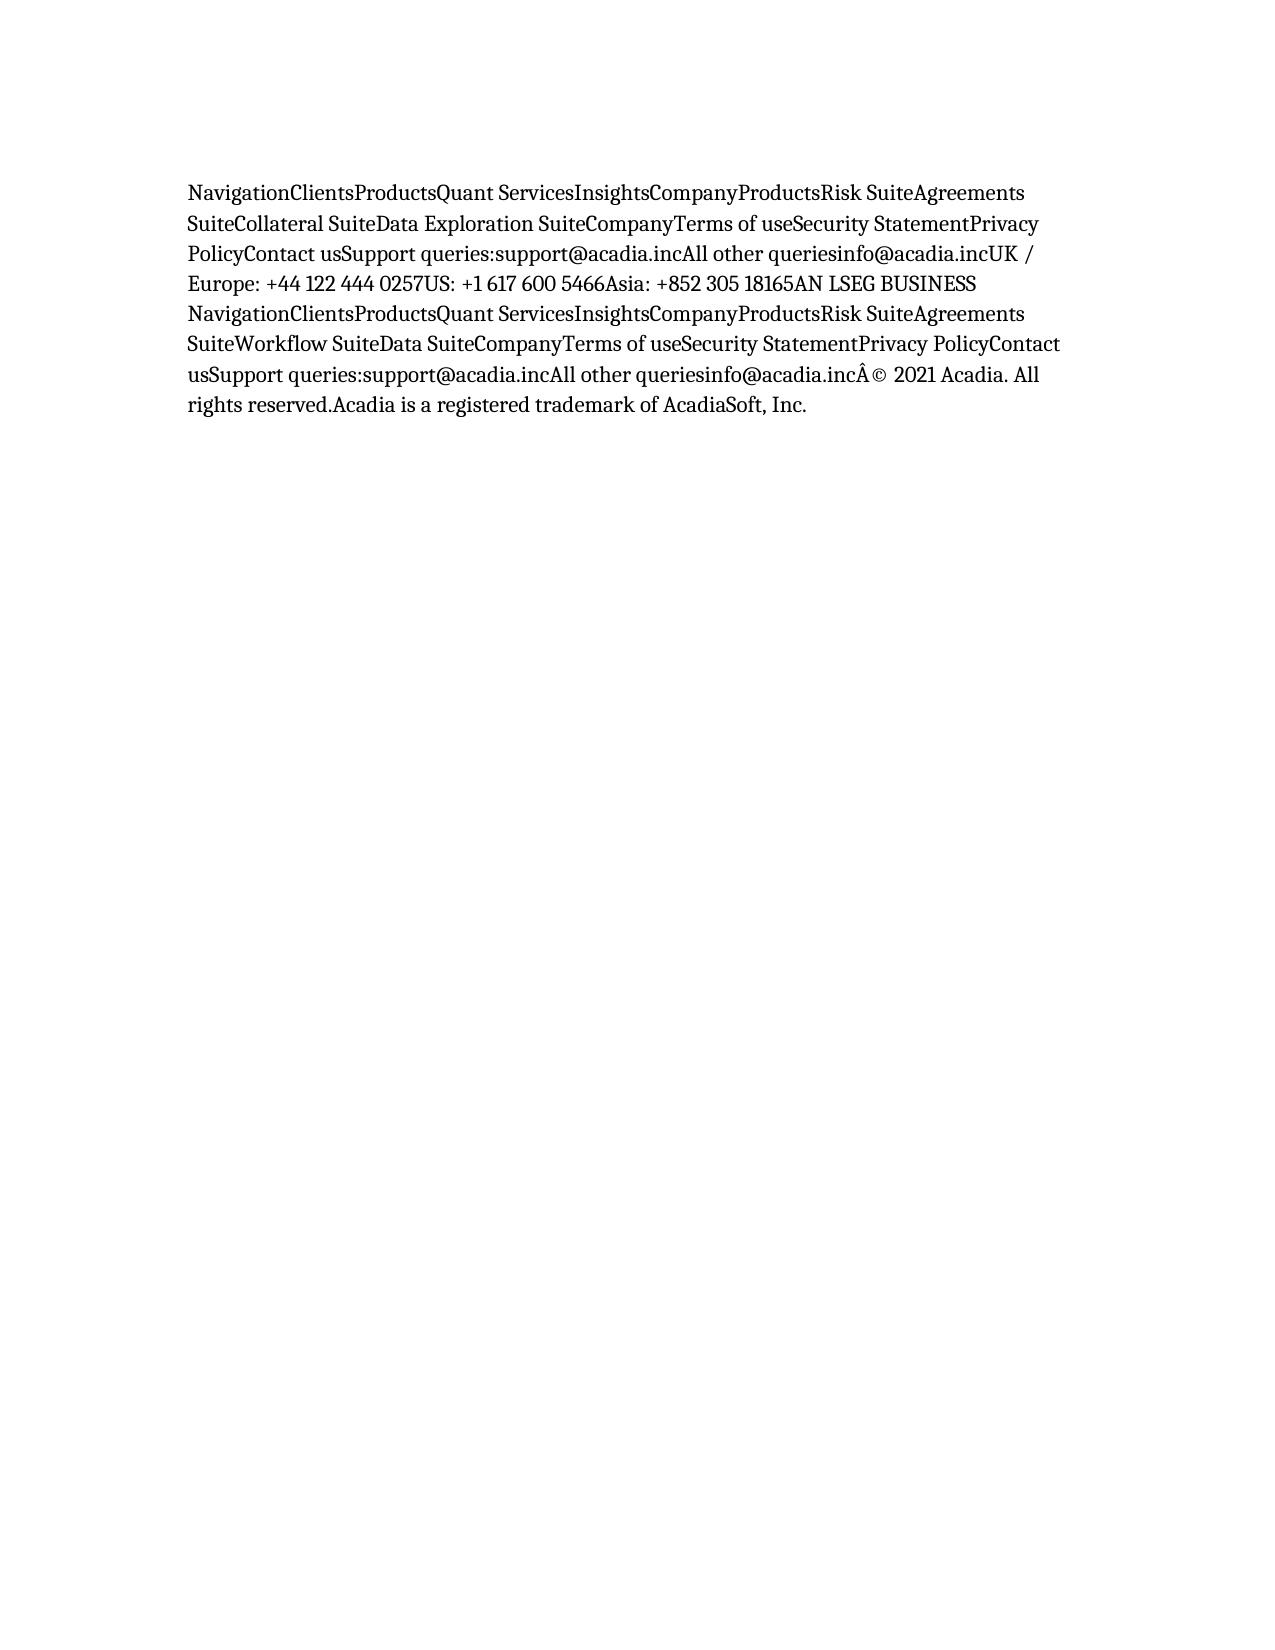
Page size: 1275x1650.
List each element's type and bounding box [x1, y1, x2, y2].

text [187, 150, 1087, 660]
